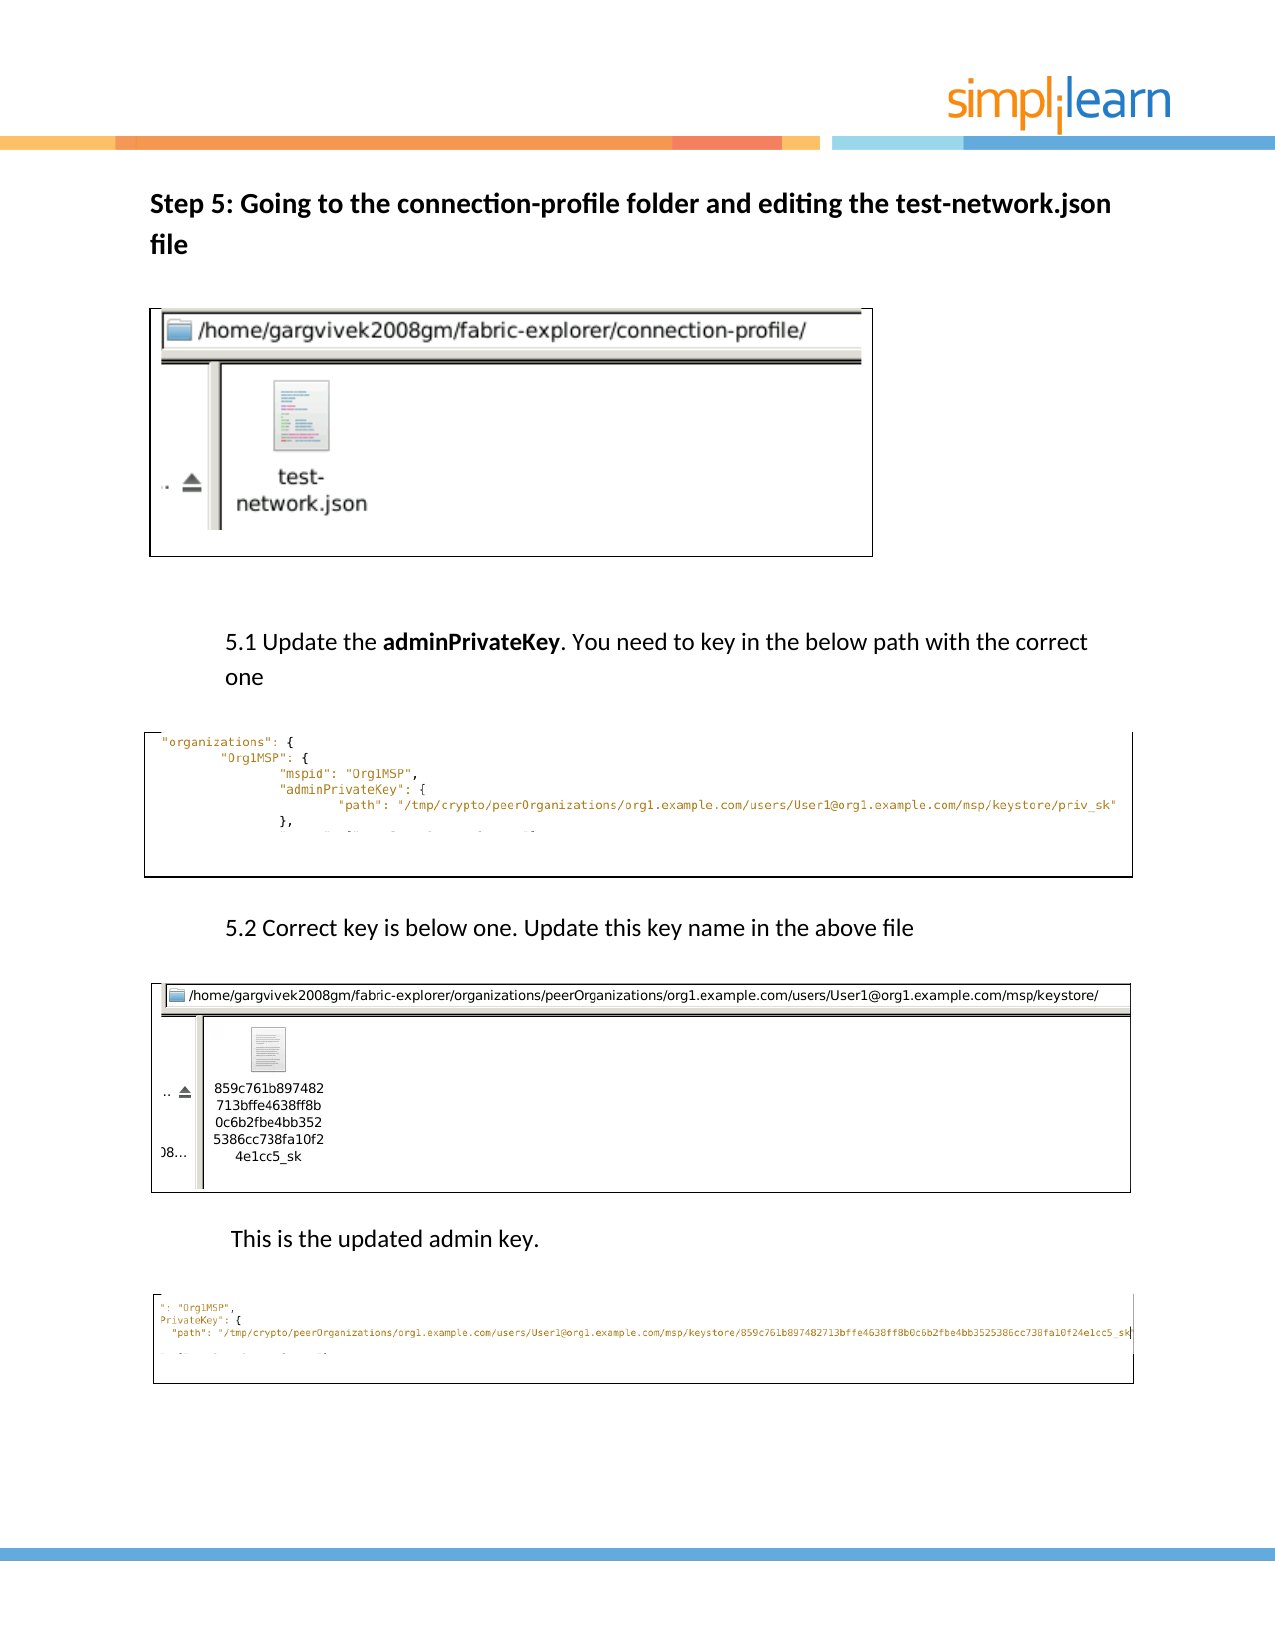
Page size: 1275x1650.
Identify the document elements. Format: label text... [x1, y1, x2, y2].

text 5.2 Correct key is below one. Update this key name in the above file [150, 912, 1125, 943]
text This is the updated admin key. [150, 1223, 1125, 1254]
picture [161, 308, 862, 530]
table_header [152, 984, 1130, 1192]
table_header [151, 309, 872, 556]
picture [161, 1294, 1134, 1354]
picture [161, 983, 1131, 1189]
picture [161, 732, 1132, 832]
picture [0, 1548, 1275, 1562]
picture [0, 76, 1275, 150]
table_header [154, 1295, 1133, 1382]
table_header [145, 733, 1132, 876]
text Step 5: Going to the connection-profile folder and editing the test-network.json file [150, 185, 1125, 262]
text 5.1 Update the adminPrivateKey. You need to key in the below path with the correct one [225, 627, 1125, 692]
